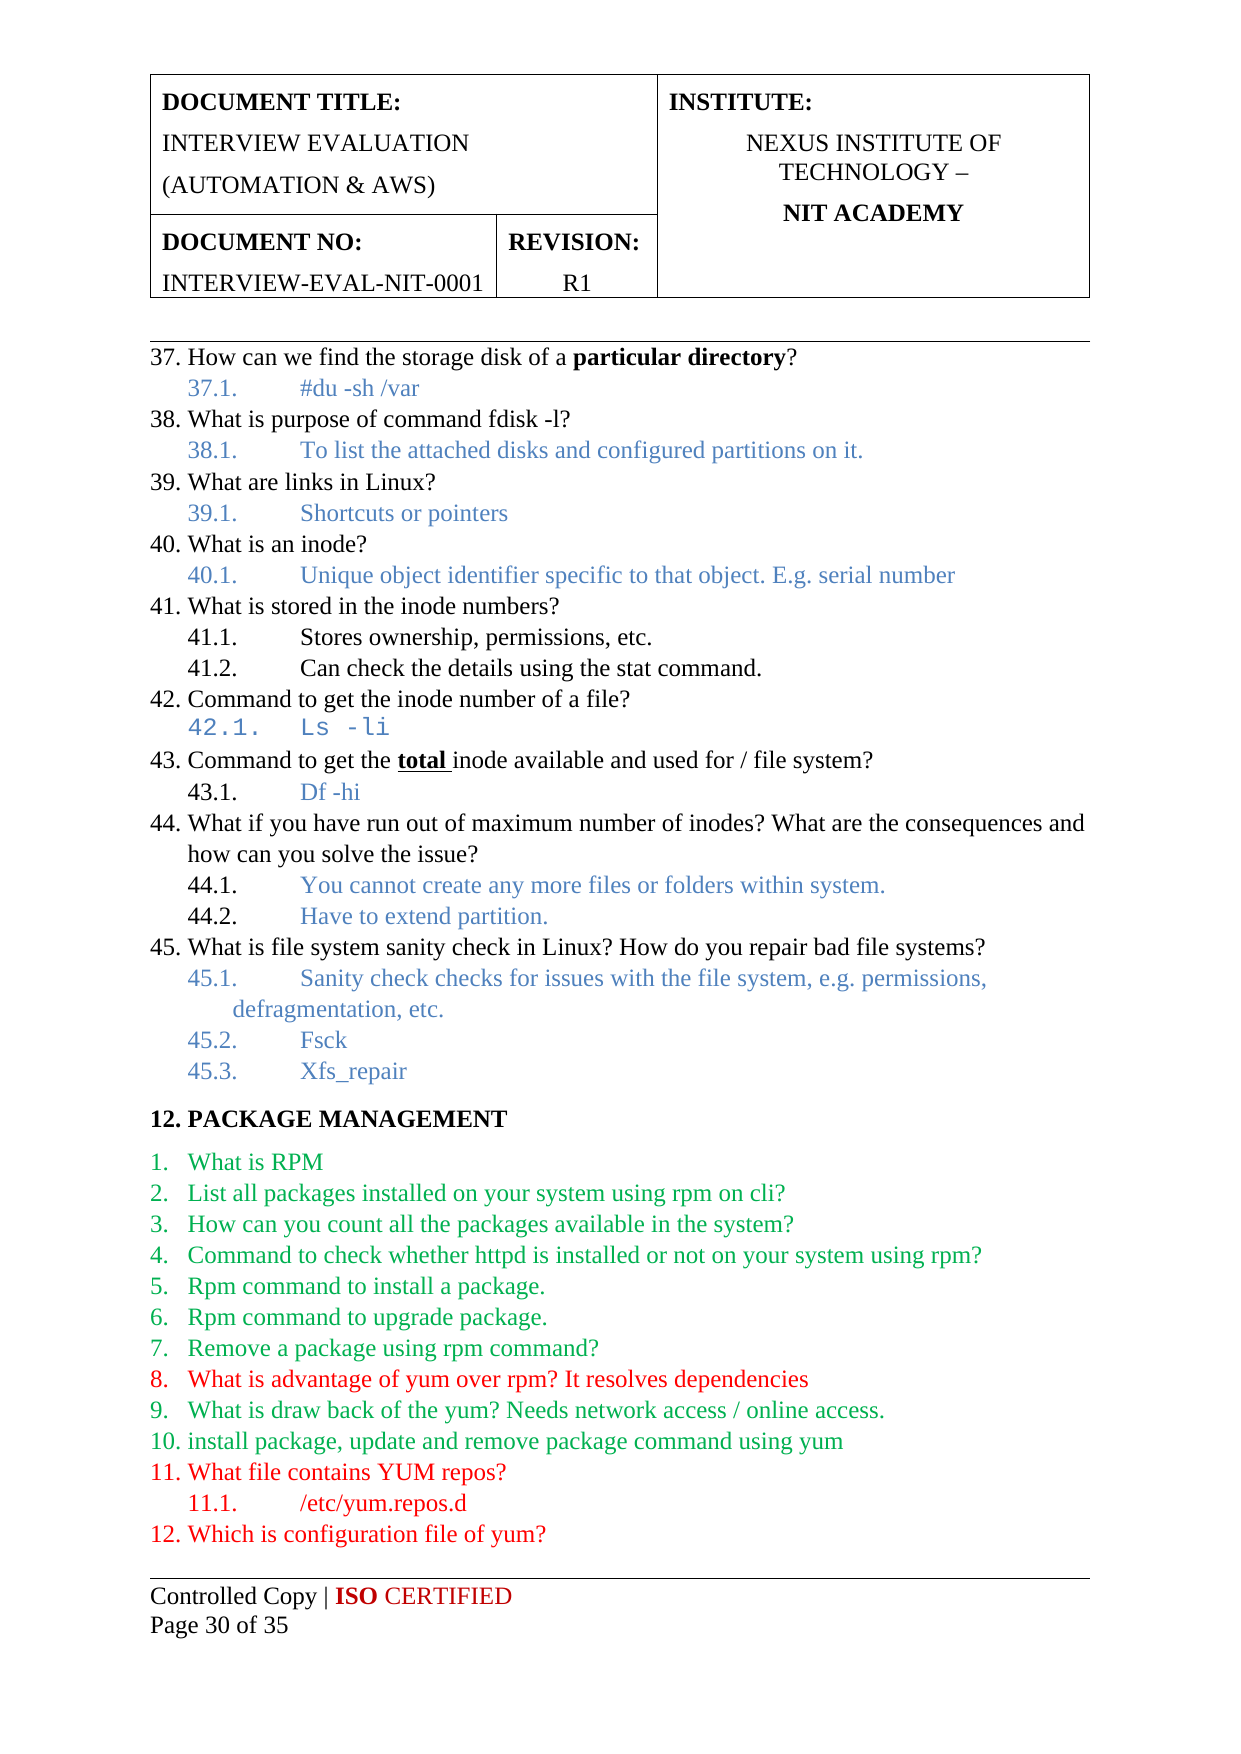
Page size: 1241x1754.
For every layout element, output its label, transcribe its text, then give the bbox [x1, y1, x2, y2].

list What is file system sanity check in Linux? How do you repair bad file systems? [150, 932, 1090, 961]
list Which is configuration file of yum? [150, 1519, 1090, 1548]
list Command to get the total inode available and used for / file system? [150, 746, 1090, 774]
list Unique object identifier specific to that object. E.g. serial number [187, 560, 1090, 588]
list Remove a package using rpm command? [150, 1333, 1090, 1362]
list /etc/yum.repos.d [187, 1488, 1090, 1517]
list What is draw back of the yum? Needs network access / online access. [150, 1395, 1090, 1424]
list Command to get the inode number of a file? [150, 684, 1090, 713]
list Can check the details using the stat command. [187, 653, 1090, 682]
list What are links in Linux? [150, 467, 1090, 495]
list install package, update and remove package command using yum [150, 1426, 1090, 1455]
list You cannot create any more files or folders within system. [187, 870, 1090, 898]
subtitle PACKAGE MANAGEMENT [150, 1104, 1090, 1132]
list What if you have run out of maximum number of inodes? What are the consequences and how can you solve the issue? [150, 808, 1090, 867]
list List all packages installed on your system using rpm on cli? [150, 1178, 1090, 1207]
list What is purpose of command fdisk -l? [150, 404, 1090, 433]
list Rpm command to install a package. [150, 1271, 1090, 1300]
list Stores ownership, permissions, etc. [187, 622, 1090, 651]
list Df -hi [187, 777, 1090, 805]
list Rpm command to upgrade package. [150, 1302, 1090, 1331]
list #du -sh /var [187, 373, 1090, 402]
list Shortcuts or pointers [187, 498, 1090, 526]
list Fsck [187, 1025, 1090, 1054]
list Sanity check checks for issues with the file system, e.g. permissions, defragmentation, etc. [187, 963, 1090, 1023]
list To list the attached disks and configured partitions on it. [187, 436, 1090, 464]
list What file contains YUM repos? [150, 1457, 1090, 1486]
list Ls -li [187, 715, 1090, 743]
list Xfs_repair [187, 1056, 1090, 1085]
list What is an inode? [150, 529, 1090, 557]
list What is RPM [150, 1147, 1090, 1176]
list How can we find the storage disk of a particular directory? [150, 342, 1090, 371]
list How can you count all the packages available in the system? [150, 1209, 1090, 1238]
list What is advantage of yum over rpm? It resolves dependencies [150, 1364, 1090, 1393]
list Command to check whether httpd is installed or not on your system using rpm? [150, 1240, 1090, 1269]
list Have to extend partition. [187, 901, 1090, 929]
list What is stored in the inode numbers? [150, 591, 1090, 619]
